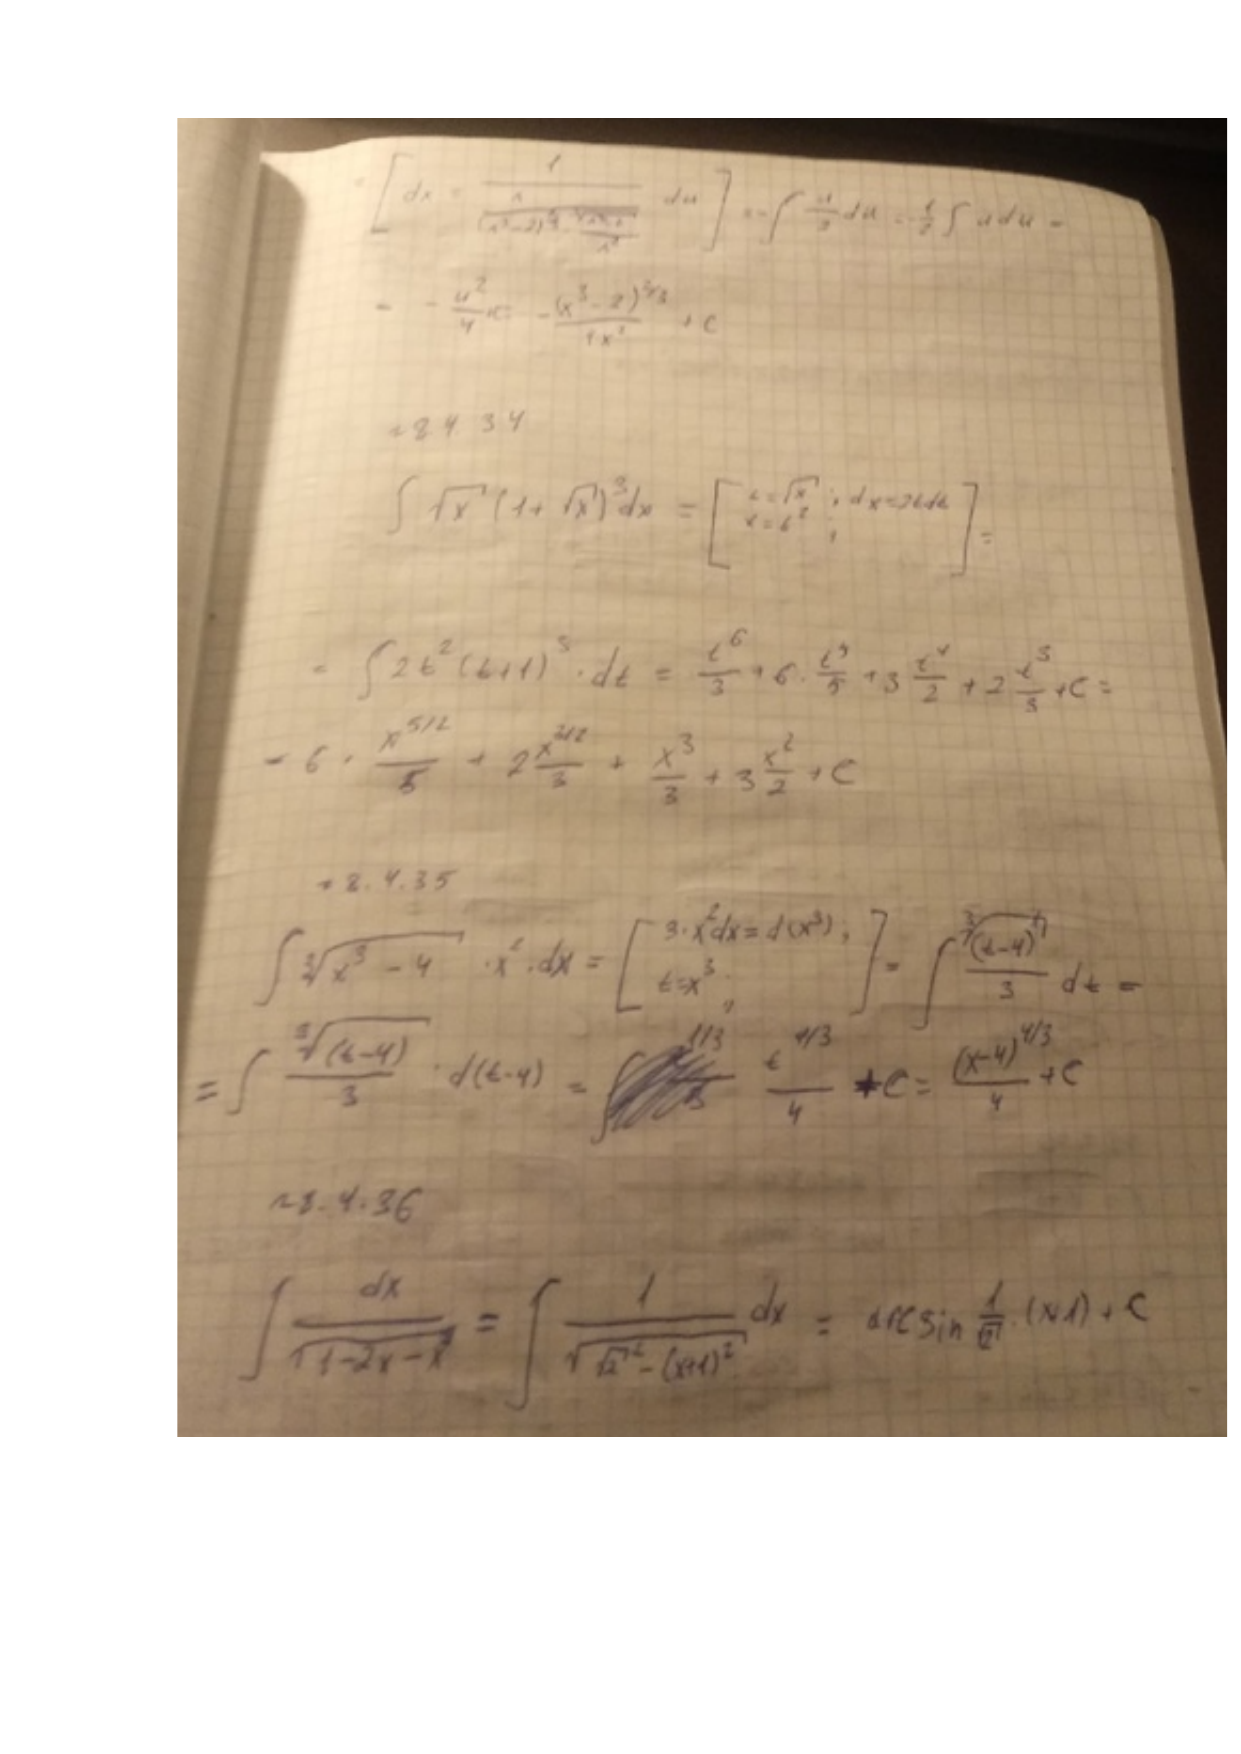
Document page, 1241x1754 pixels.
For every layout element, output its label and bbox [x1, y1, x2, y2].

picture [177, 118, 1228, 1437]
